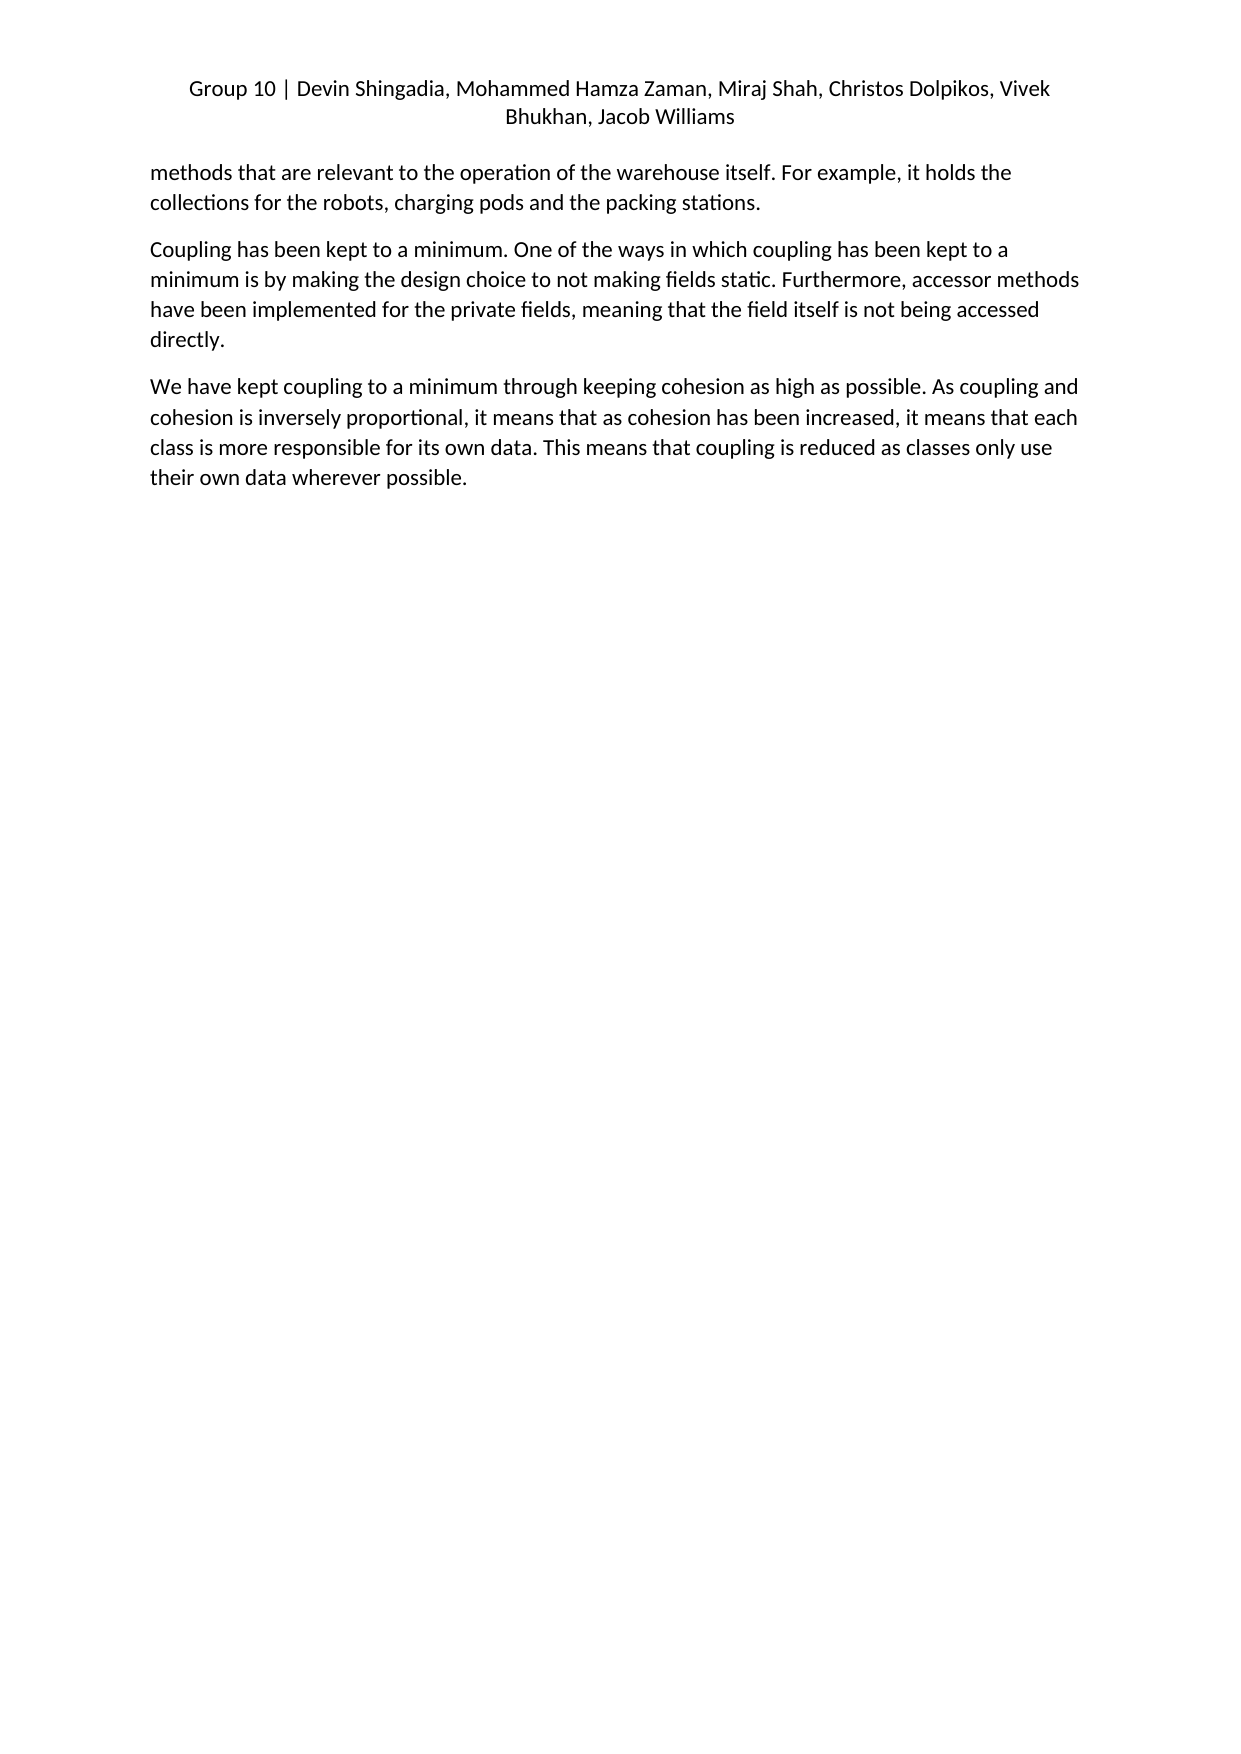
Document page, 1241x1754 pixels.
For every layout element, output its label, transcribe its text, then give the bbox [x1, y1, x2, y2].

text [150, 158, 1090, 216]
